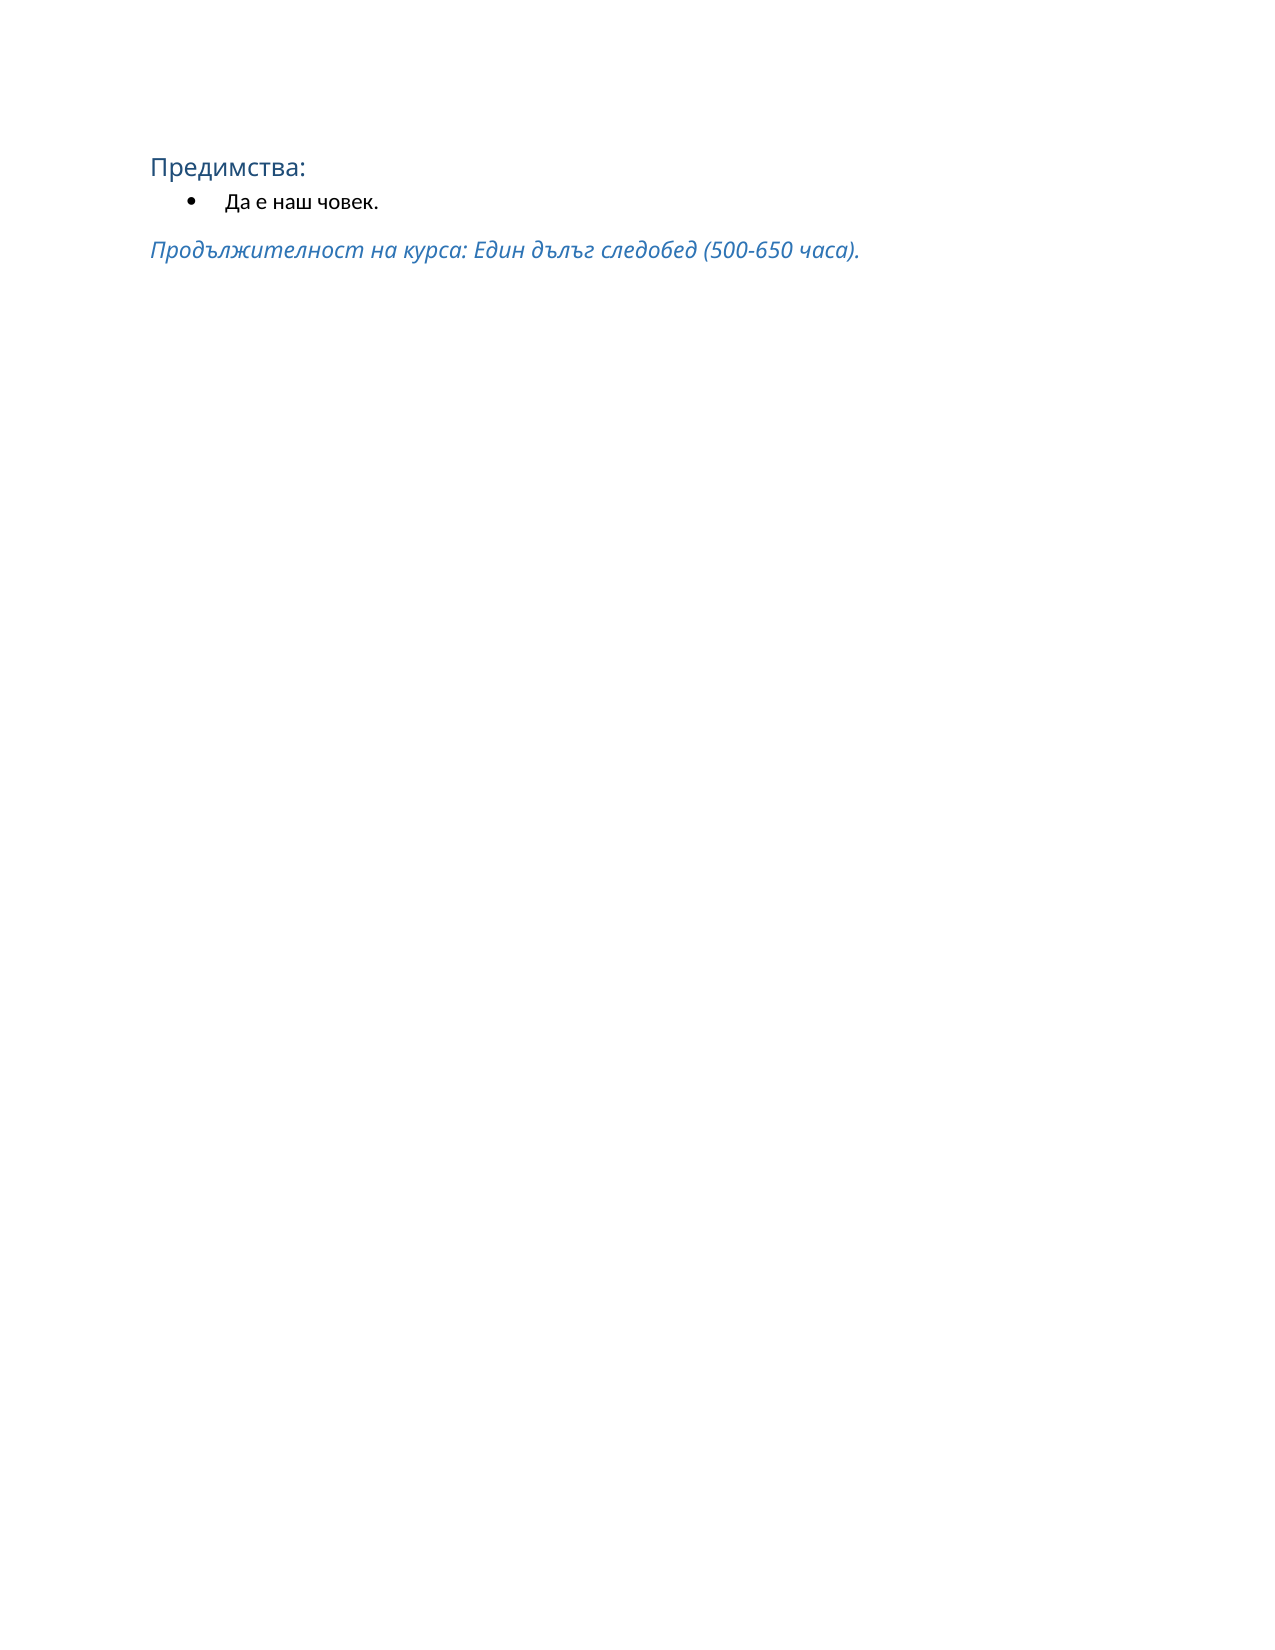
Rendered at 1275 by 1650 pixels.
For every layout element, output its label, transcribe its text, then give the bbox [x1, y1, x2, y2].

list Да е наш човек. [187, 187, 1125, 215]
subtitle Предимства: [150, 150, 1125, 184]
subtitle Продължителност на курса: Един дълъг следобед (500-650 часа). [150, 234, 1125, 265]
